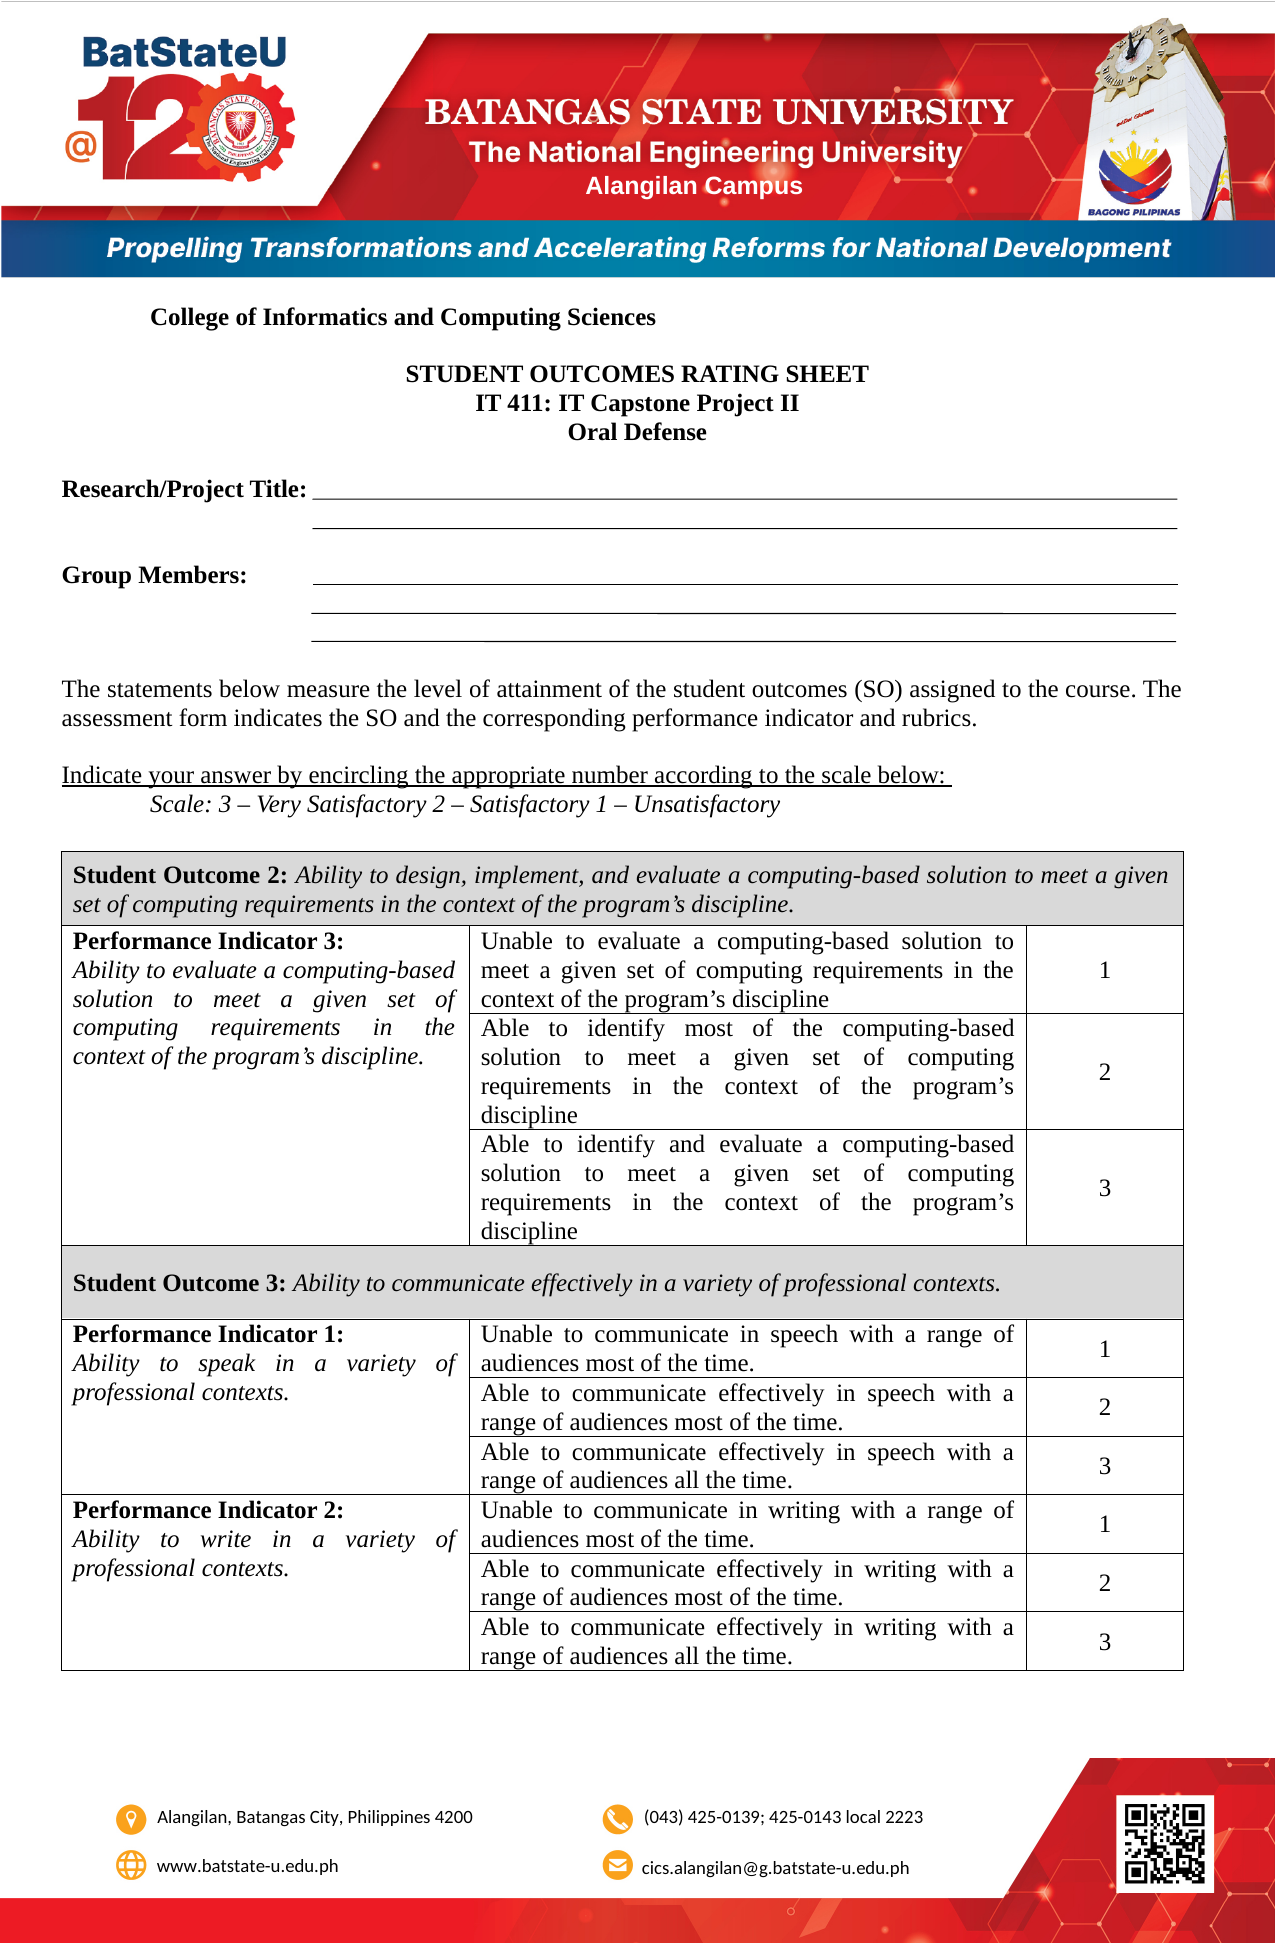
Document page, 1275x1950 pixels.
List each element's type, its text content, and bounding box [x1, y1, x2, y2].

picture [267, 243, 277, 256]
picture [555, 243, 569, 257]
picture [628, 243, 638, 256]
picture [965, 243, 978, 257]
picture [479, 243, 492, 257]
table_cell Performance Indicator 3: Ability to evaluate a computing-based solution to meet a given set of computing requirements in the context of the program’s discipline. [62, 926, 469, 1244]
picture [913, 240, 921, 257]
picture [611, 243, 625, 257]
table_cell Unable to communicate in writing with a range of audiences most of the time. [470, 1495, 1026, 1553]
picture [748, 238, 758, 256]
picture [572, 243, 585, 257]
picture [311, 243, 323, 257]
picture [994, 238, 1011, 256]
picture [441, 243, 455, 256]
picture [1014, 243, 1027, 257]
text Group Members: [61, 560, 1124, 589]
table_cell Unable to evaluate a computing-based solution to meet a given set of computing requirements in the context of the program’s discipline [470, 926, 1026, 1012]
picture [834, 238, 843, 256]
picture [354, 243, 364, 256]
picture [877, 238, 895, 256]
picture [948, 243, 962, 256]
picture [513, 238, 528, 256]
picture [0, 1758, 1275, 1943]
picture [424, 243, 438, 257]
picture [924, 243, 929, 256]
picture [171, 243, 184, 258]
picture [811, 243, 824, 257]
table_cell Performance Indicator 1: Ability to speak in a variety of professional contexts. [62, 1320, 469, 1494]
table_cell Able to communicate effectively in speech with a range of audiences all the time. [470, 1437, 1026, 1494]
table_header Student Outcome 2: Ability to design, implement, and evaluate a computing-based solution to meet a given set of computing requirements in the context of the program’s discipline. [62, 852, 1183, 925]
picture [226, 243, 242, 262]
picture [167, 230, 173, 237]
picture [843, 243, 856, 257]
picture [252, 238, 267, 256]
table_cell 2 [1027, 1554, 1183, 1611]
picture [495, 243, 509, 256]
picture [294, 243, 308, 256]
picture [186, 238, 193, 256]
picture [1031, 243, 1044, 256]
picture [690, 243, 706, 262]
picture [639, 243, 652, 256]
text IT 411: IT Capstone Project II [150, 388, 1124, 417]
table_cell Able to identify and evaluate a computing-based solution to meet a given set of computing requirements in the context of the program’s discipline [470, 1130, 1026, 1244]
picture [1046, 243, 1059, 257]
table_cell 2 [1027, 1014, 1183, 1128]
picture [390, 243, 403, 257]
picture [535, 238, 552, 256]
picture [981, 238, 987, 256]
text STUDENT OUTCOMES RATING SHEET [150, 359, 1124, 388]
table_cell 3 [1027, 1612, 1183, 1670]
picture [327, 238, 337, 256]
picture [1, 0, 1275, 278]
picture [758, 243, 772, 257]
table_cell 3 [1027, 1437, 1183, 1494]
text Scale: 3 – Very Satisfactory 2 – Satisfactory 1 – Unsatisfactory [61, 789, 1184, 818]
picture [588, 243, 601, 257]
picture [897, 243, 910, 257]
picture [859, 243, 870, 256]
picture [407, 240, 415, 257]
table_cell Performance Indicator 2: Ability to write in a variety of professional contexts. [62, 1495, 469, 1670]
picture [931, 243, 945, 257]
table_cell 1 [1027, 1320, 1183, 1377]
text Research/Project Title: [61, 474, 1124, 503]
table_cell Able to identify most of the computing-based solution to meet a given set of computing requirements in the context of the program’s discipline [470, 1014, 1026, 1128]
picture [365, 243, 388, 256]
table_cell 2 [1027, 1378, 1183, 1436]
picture [202, 243, 207, 256]
table_cell 3 [1027, 1130, 1183, 1244]
table_cell Able to communicate effectively in writing with a range of audiences all the time. [470, 1612, 1026, 1670]
table_cell 1 [1027, 1495, 1183, 1553]
text Oral Defense [150, 417, 1124, 445]
picture [458, 243, 471, 257]
picture [732, 243, 745, 257]
picture [656, 240, 664, 257]
table_cell 1 [1027, 926, 1183, 1012]
table_cell Student Outcome 3: Ability to communicate effectively in a variety of professional contexts. [62, 1246, 1183, 1318]
picture [194, 237, 200, 256]
picture [775, 243, 785, 256]
picture [713, 238, 729, 256]
picture [786, 243, 808, 256]
picture [278, 243, 291, 257]
picture [673, 243, 688, 256]
picture [604, 238, 610, 256]
table_cell Able to communicate effectively in speech with a range of audiences most of the time. [470, 1378, 1026, 1436]
picture [666, 243, 671, 256]
table_cell Able to communicate effectively in writing with a range of audiences most of the time. [470, 1554, 1026, 1611]
table_cell Unable to communicate in speech with a range of audiences most of the time. [470, 1320, 1026, 1377]
text Indicate your answer by encircling the appropriate number according to the scale below: [61, 760, 1184, 789]
picture [416, 243, 422, 256]
picture [337, 243, 351, 257]
picture [210, 243, 224, 256]
text The statements below measure the level of attainment of the student outcomes (SO) assigned to the course. The assessment form indicates the SO and the corresponding performance indicator and rubrics. [61, 674, 1184, 731]
